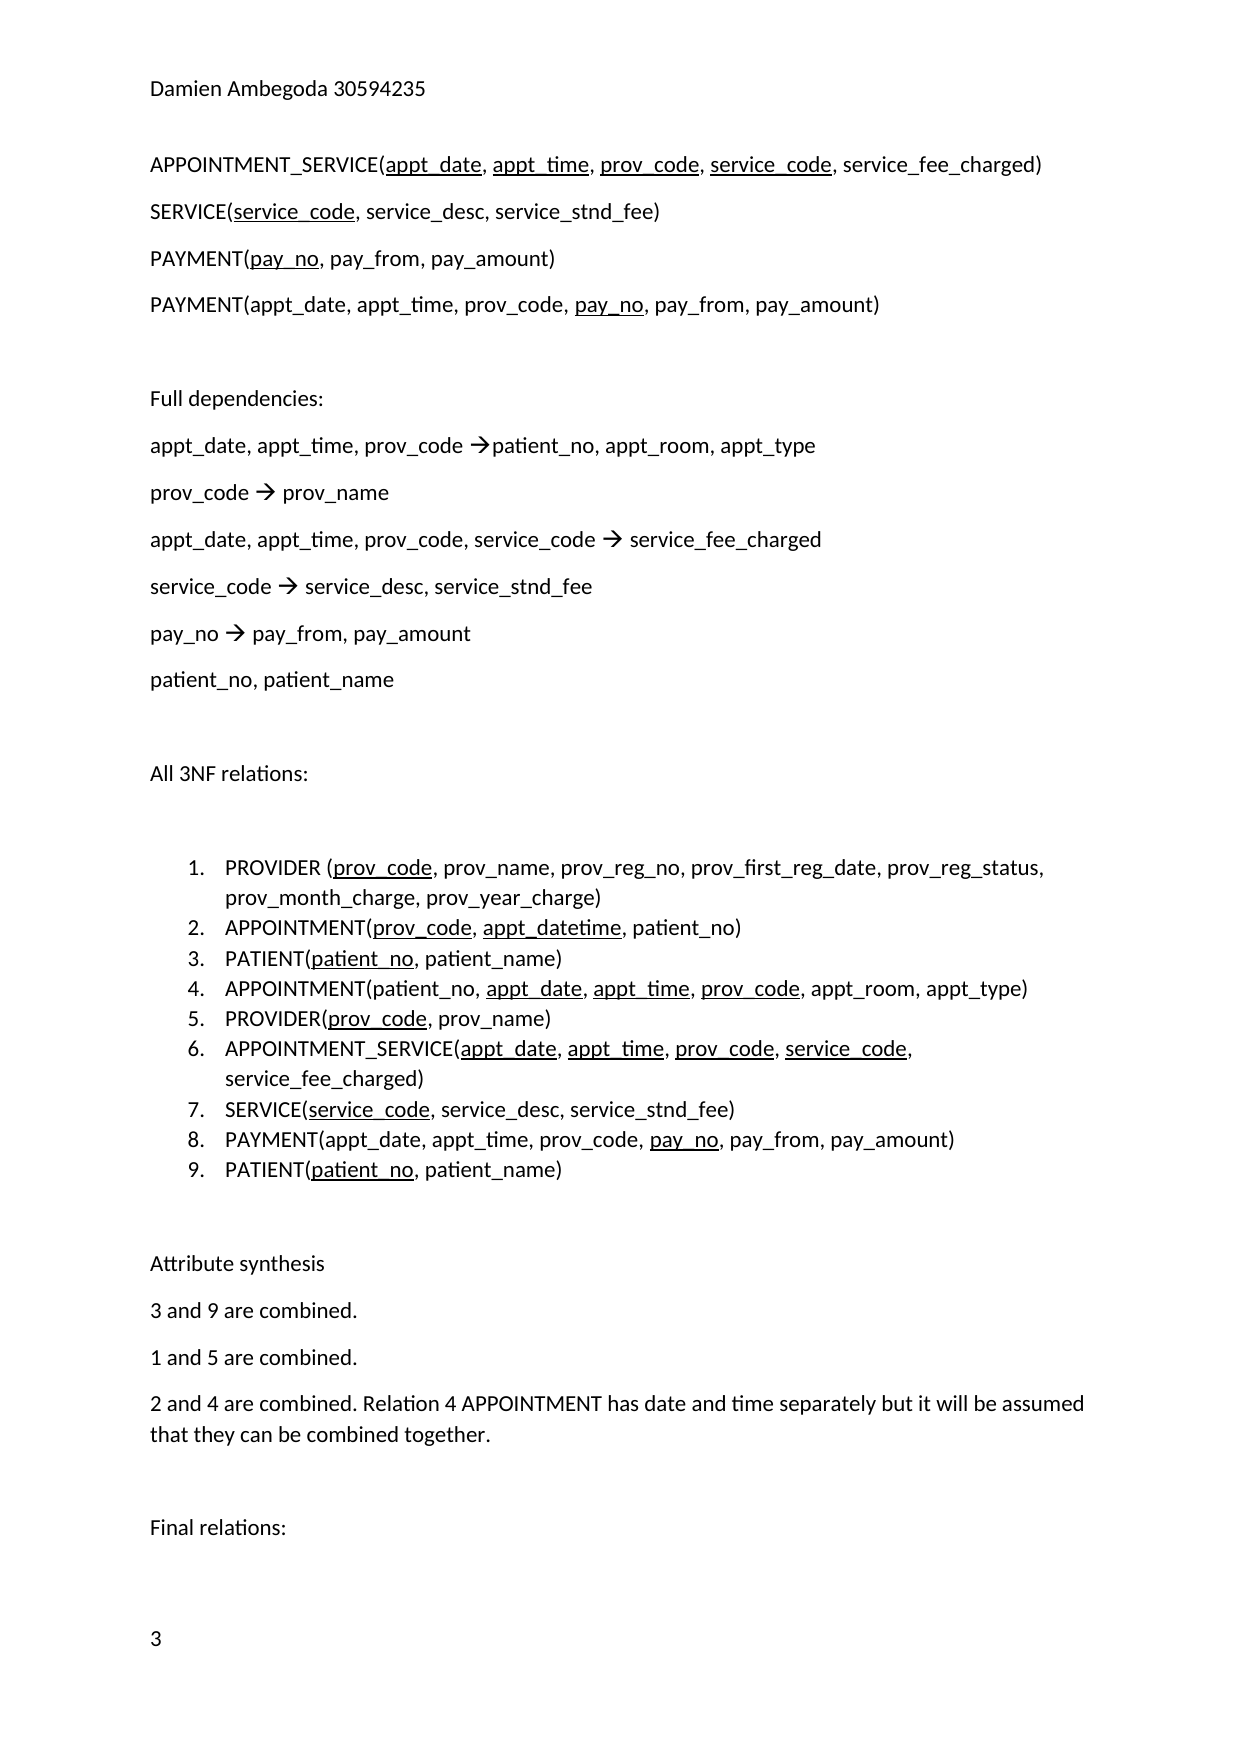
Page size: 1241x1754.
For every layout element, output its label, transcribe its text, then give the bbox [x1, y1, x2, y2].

text All 3NF relations: [150, 759, 1090, 787]
list PATIENT(patient_no, patient_name) [187, 944, 1090, 972]
list SERVICE(service_code, service_desc, service_stnd_fee) [187, 1095, 1090, 1123]
text prov_code prov_name [150, 478, 1090, 506]
text PAYMENT(appt_date, appt_time, prov_code, pay_no, pay_from, pay_amount) [150, 291, 1090, 319]
list APPOINTMENT_SERVICE(appt_date, appt_time, prov_code, service_code, service_fee_charged) [187, 1034, 1090, 1093]
text service_code service_desc, service_stnd_fee [150, 572, 1090, 600]
text PAYMENT(pay_no, pay_from, pay_amount) [150, 244, 1090, 272]
list APPOINTMENT(prov_code, appt_datetime, patient_no) [187, 913, 1090, 942]
text Attribute synthesis [150, 1249, 1090, 1277]
text SERVICE(service_code, service_desc, service_stnd_fee) [150, 197, 1090, 225]
text appt_date, appt_time, prov_code patient_no, appt_room, appt_type [150, 431, 1090, 459]
text Full dependencies: [150, 384, 1090, 412]
list APPOINTMENT(patient_no, appt_date, appt_time, prov_code, appt_room, appt_type) [187, 974, 1090, 1002]
text 2 and 4 are combined. Relation 4 APPOINTMENT has date and time separately but it will be assumed that they can be combined together. [150, 1389, 1090, 1448]
list PATIENT(patient_no, patient_name) [187, 1155, 1090, 1183]
list PROVIDER (prov_code, prov_name, prov_reg_no, prov_first_reg_date, prov_reg_status, prov_month_charge, prov_year_charge) [187, 853, 1090, 911]
list PROVIDER(prov_code, prov_name) [187, 1004, 1090, 1032]
text patient_no, patient_name [150, 666, 1090, 694]
list PAYMENT(appt_date, appt_time, prov_code, pay_no, pay_from, pay_amount) [187, 1125, 1090, 1153]
text appt_date, appt_time, prov_code, service_code service_fee_charged [150, 525, 1090, 553]
text 3 and 9 are combined. [150, 1296, 1090, 1324]
text pay_no pay_from, pay_amount [150, 619, 1090, 647]
text Final relations: [150, 1513, 1090, 1542]
text 1 and 5 are combined. [150, 1343, 1090, 1371]
text APPOINTMENT_SERVICE(appt_date, appt_time, prov_code, service_code, service_fee_charged) [150, 150, 1090, 178]
